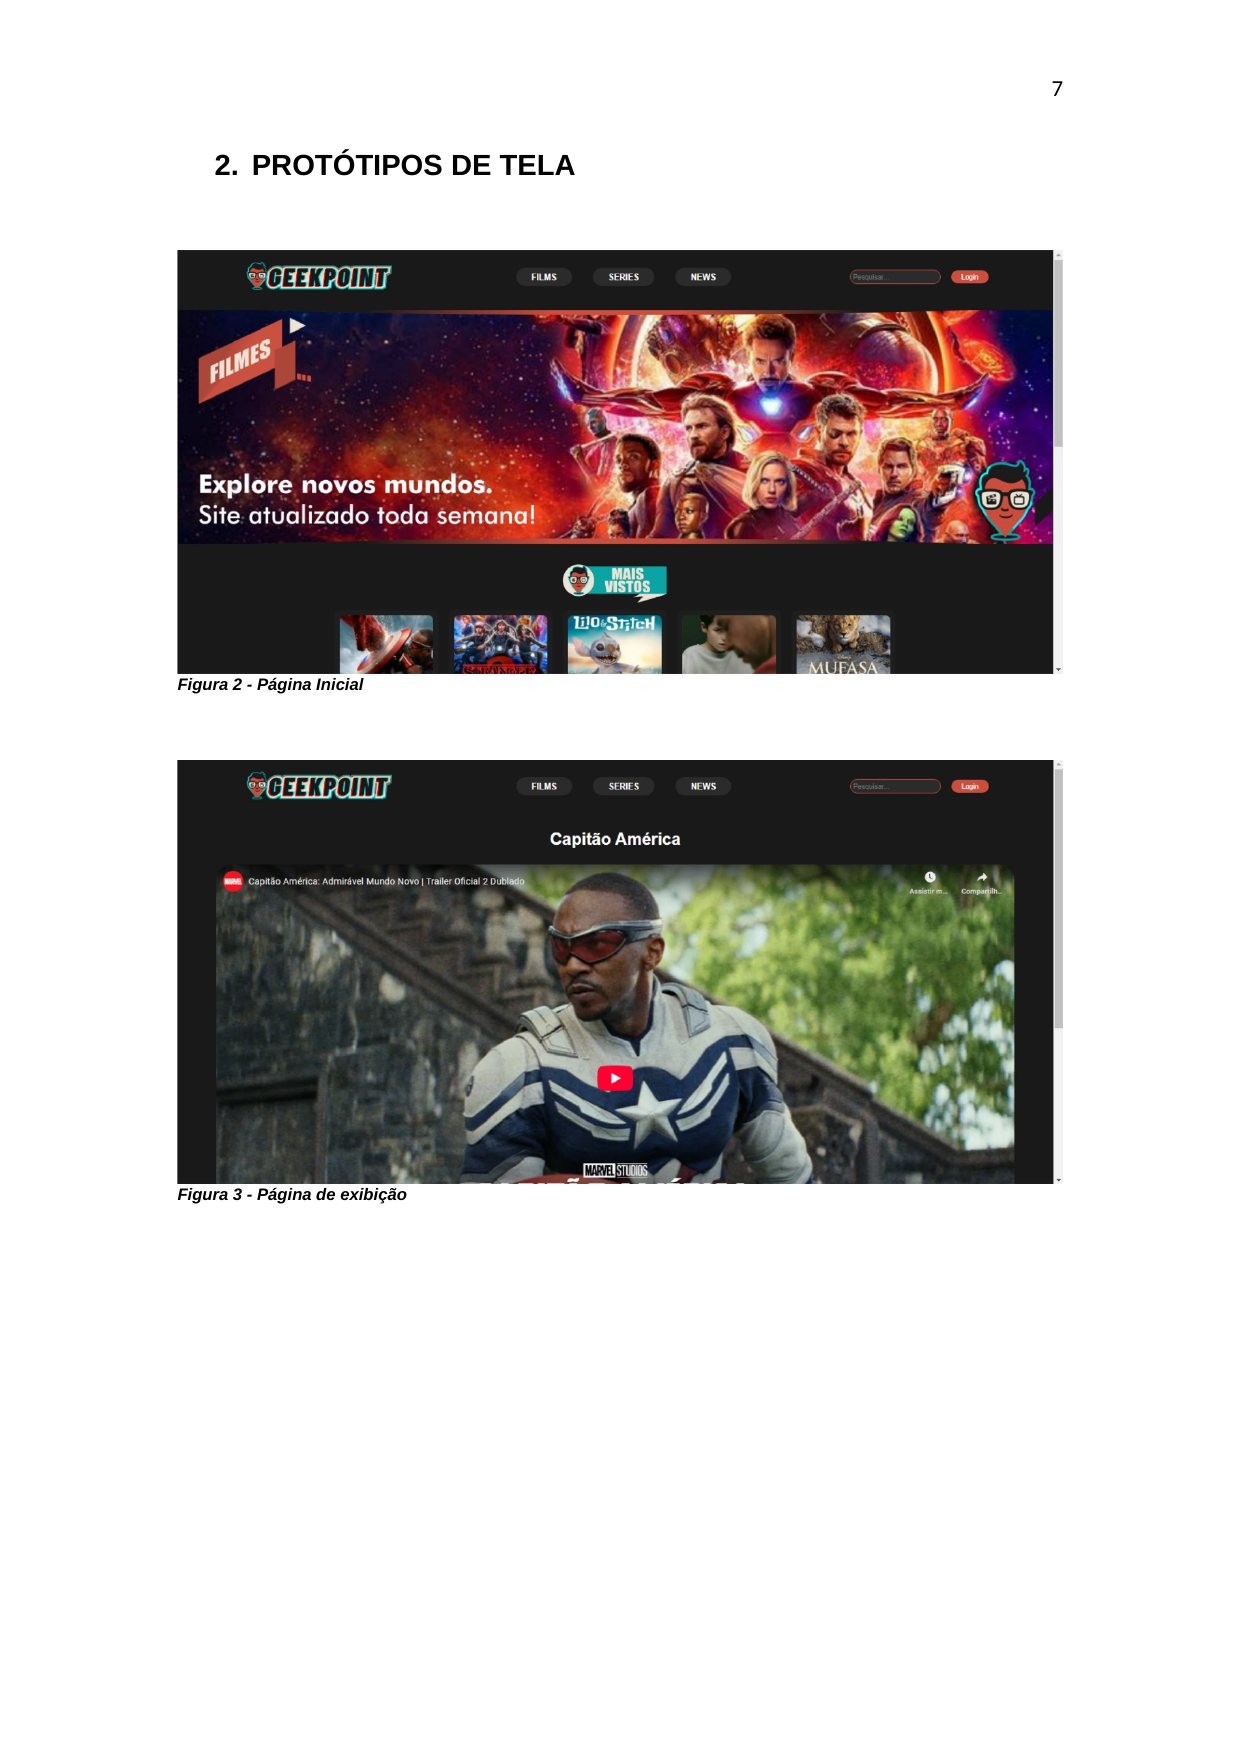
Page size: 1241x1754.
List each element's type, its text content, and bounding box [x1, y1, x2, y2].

picture [177, 250, 1063, 674]
text Figura 3 - Página de exibição [177, 1184, 1063, 1204]
text Figura 2 - Página Inicial [177, 674, 1063, 694]
picture [177, 760, 1063, 1184]
text PROTÓTIPOS DE TELA [214, 148, 1063, 181]
